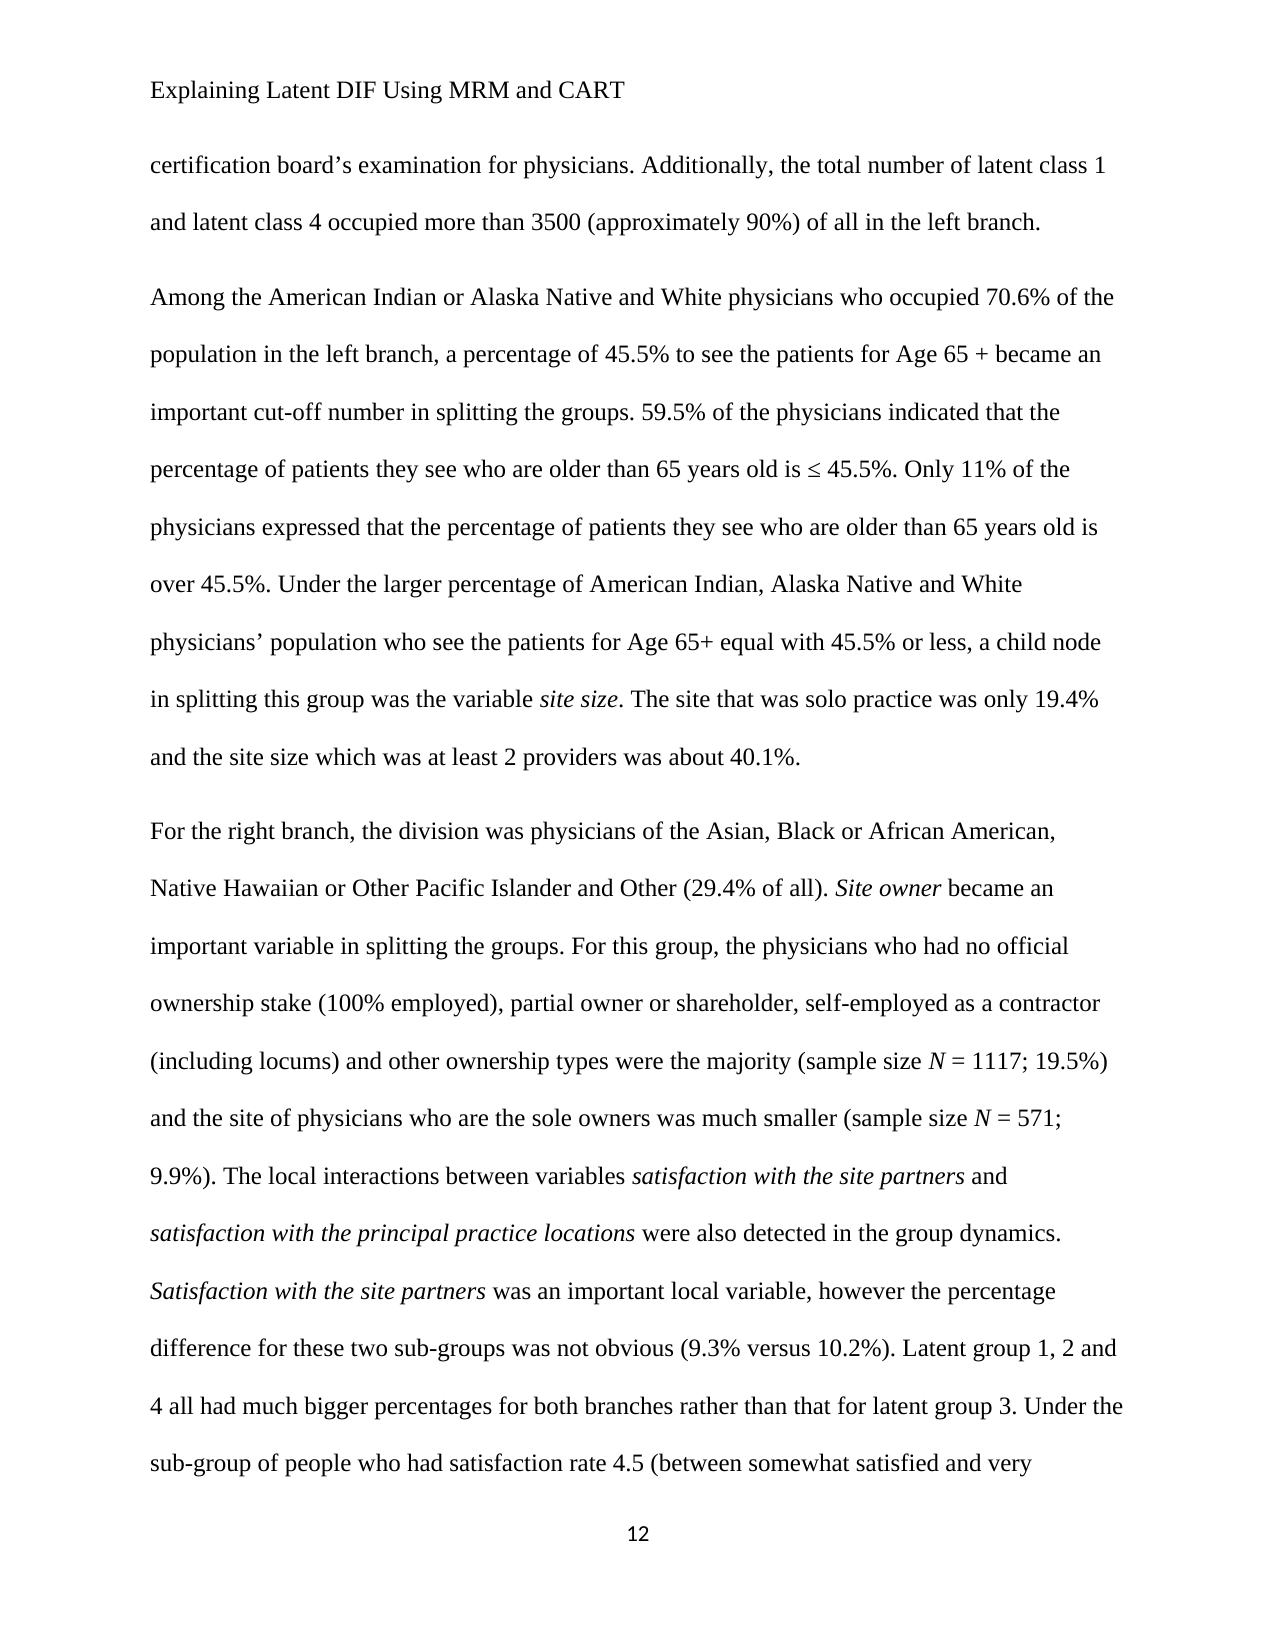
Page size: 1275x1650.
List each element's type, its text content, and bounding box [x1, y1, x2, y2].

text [150, 816, 1125, 1477]
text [150, 150, 1125, 236]
text Among the American Indian or Alaska Native and White physicians who occupied 70.6% of the population in the left branch, a percentage of 45.5% to see the patients for Age 65 + became an important cut-off number in splitting the groups. 59.5% of the physicians indicated that the percentage of patients they see who are older than 65 years old is ≤ 45.5%. Only 11% of the physicians expressed that the percentage of patients they see who are older than 65 years old is over 45.5%. Under the larger percentage of American Indian, Alaska Native and White physicians’ population who see the patients for Age 65+ equal with 45.5% or less, a child node in splitting this group was the variable site size. The site that was solo practice was only 19.4% and the site size which was at least 2 providers was about 40.1%. [150, 282, 1125, 770]
